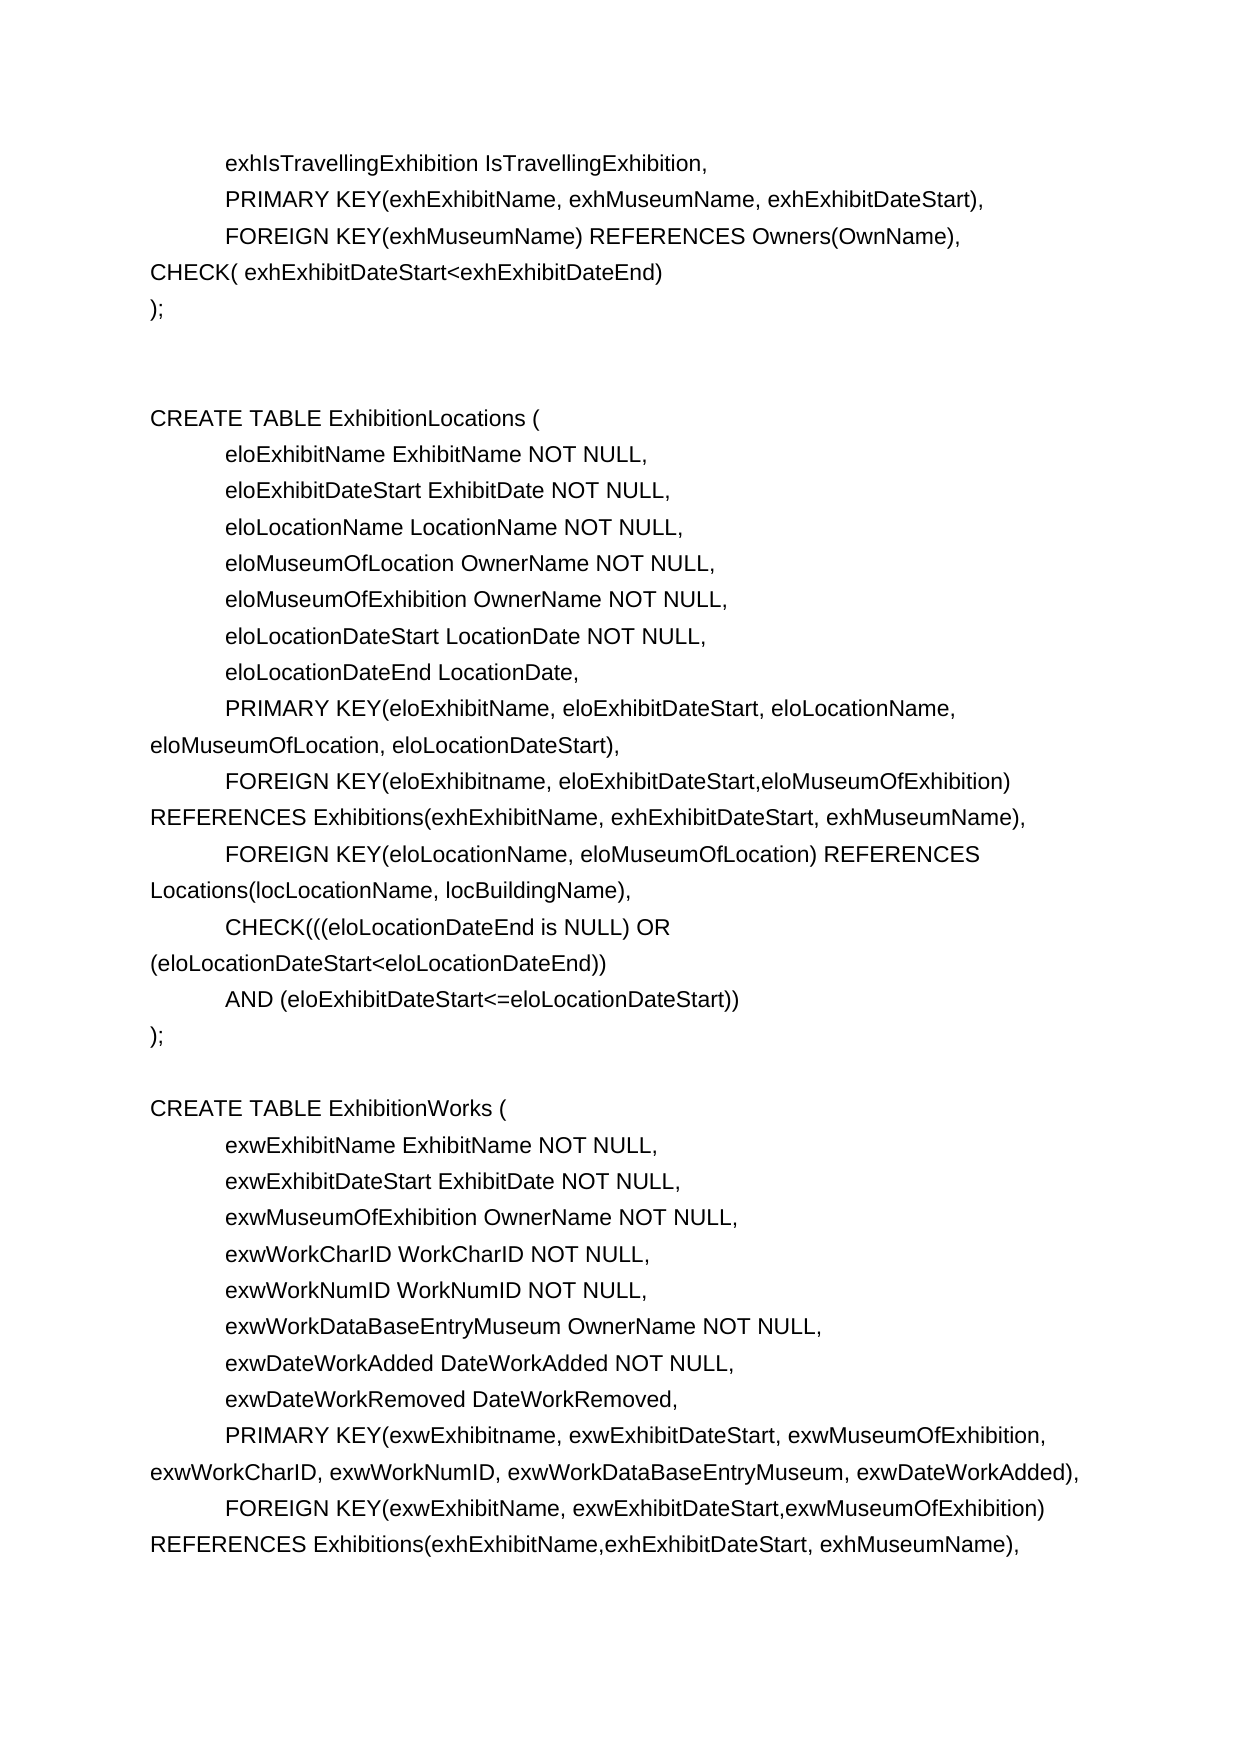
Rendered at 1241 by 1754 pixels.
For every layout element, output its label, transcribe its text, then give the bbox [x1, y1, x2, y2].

text ); [150, 295, 1090, 322]
text exwWorkNumID WorkNumID NOT NULL, [150, 1277, 1090, 1303]
text ); [150, 1022, 1090, 1049]
text CHECK(((eloLocationDateEnd is NULL) OR (eloLocationDateStart<eloLocationDateEnd)) [150, 913, 1090, 976]
text FOREIGN KEY(eloExhibitname, eloExhibitDateStart,eloMuseumOfExhibition) REFERENCES Exhibitions(exhExhibitName, exhExhibitDateStart, exhMuseumName), [150, 768, 1090, 831]
text AND (eloExhibitDateStart<=eloLocationDateStart)) [150, 986, 1090, 1012]
text eloMuseumOfExhibition OwnerName NOT NULL, [150, 586, 1090, 613]
text PRIMARY KEY(exhExhibitName, exhMuseumName, exhExhibitDateStart), [150, 186, 1090, 213]
text eloExhibitName ExhibitName NOT NULL, [150, 441, 1090, 467]
text CHECK( exhExhibitDateStart<exhExhibitDateEnd) [150, 259, 1090, 285]
text exhIsTravellingExhibition IsTravellingExhibition, [150, 150, 1090, 176]
text FOREIGN KEY(eloLocationName, eloMuseumOfLocation) REFERENCES Locations(locLocationName, locBuildingName), [150, 841, 1090, 903]
text exwWorkCharID WorkCharID NOT NULL, [150, 1241, 1090, 1267]
text exwWorkDataBaseEntryMuseum OwnerName NOT NULL, [150, 1313, 1090, 1340]
text eloExhibitDateStart ExhibitDate NOT NULL, [150, 477, 1090, 503]
text eloLocationDateStart LocationDate NOT NULL, [150, 623, 1090, 649]
text exwDateWorkAdded DateWorkAdded NOT NULL, [150, 1350, 1090, 1376]
text FOREIGN KEY(exhMuseumName) REFERENCES Owners(OwnName), [150, 223, 1090, 249]
text PRIMARY KEY(eloExhibitName, eloExhibitDateStart, eloLocationName, eloMuseumOfLocation, eloLocationDateStart), [150, 695, 1090, 758]
text CREATE TABLE ExhibitionLocations ( [150, 404, 1090, 431]
text exwExhibitName ExhibitName NOT NULL, [150, 1132, 1090, 1158]
text PRIMARY KEY(exwExhibitname, exwExhibitDateStart, exwMuseumOfExhibition, exwWorkCharID, exwWorkNumID, exwWorkDataBaseEntryMuseum, exwDateWorkAdded), [150, 1422, 1090, 1485]
text CREATE TABLE ExhibitionWorks ( [150, 1095, 1090, 1122]
text FOREIGN KEY(exwExhibitName, exwExhibitDateStart,exwMuseumOfExhibition) REFERENCES Exhibitions(exhExhibitName,exhExhibitDateStart, exhMuseumName), [150, 1495, 1090, 1558]
text exwDateWorkRemoved DateWorkRemoved, [150, 1386, 1090, 1412]
text exwMuseumOfExhibition OwnerName NOT NULL, [150, 1204, 1090, 1231]
text eloLocationDateEnd LocationDate, [150, 659, 1090, 685]
text eloLocationName LocationName NOT NULL, [150, 513, 1090, 540]
text exwExhibitDateStart ExhibitDate NOT NULL, [150, 1168, 1090, 1194]
text eloMuseumOfLocation OwnerName NOT NULL, [150, 550, 1090, 576]
